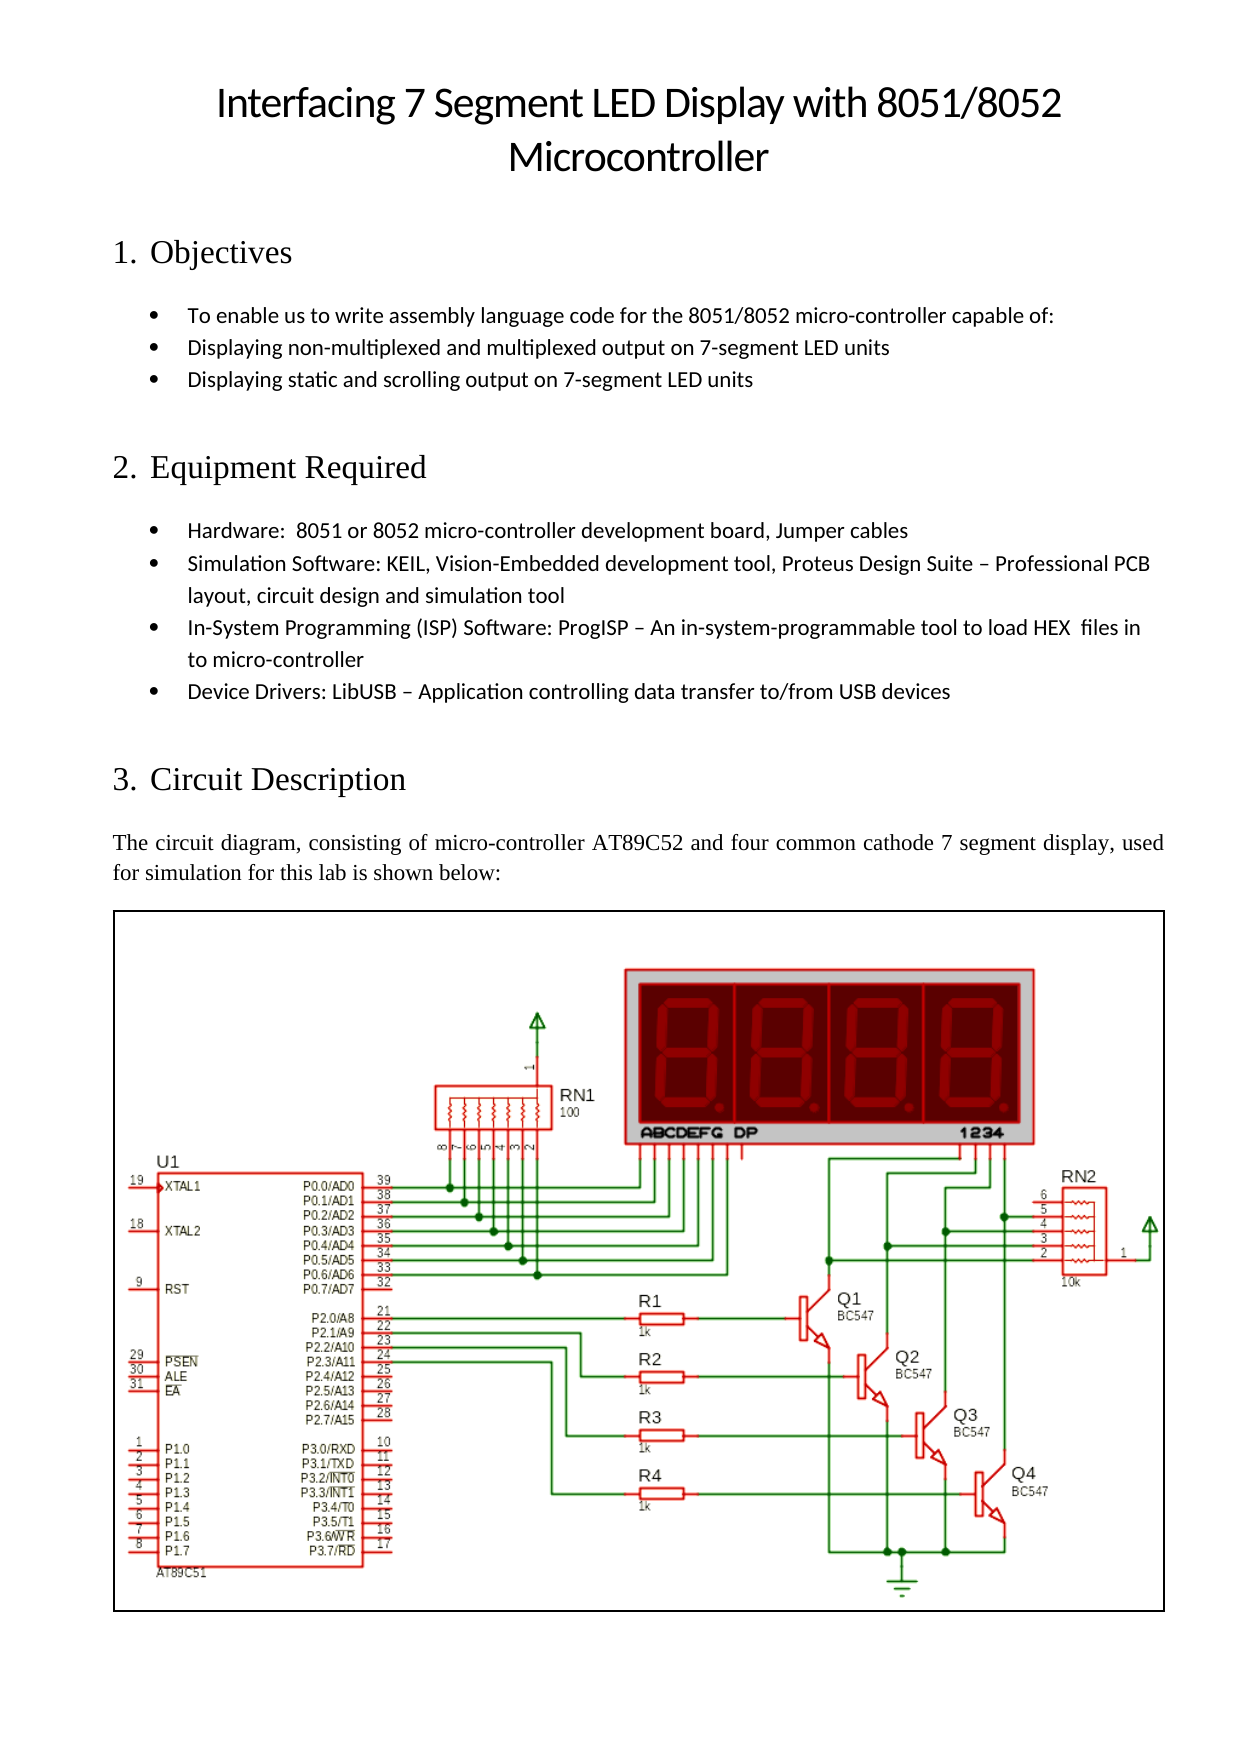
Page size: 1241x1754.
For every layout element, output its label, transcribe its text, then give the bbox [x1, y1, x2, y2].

list To enable us to write assembly language code for the 8051/8052 micro-controller capable of: [150, 301, 1165, 329]
subtitle Objectives [112, 232, 1165, 270]
text The circuit diagram, consisting of micro-controller AT89C52 and four common cathode 7 segment display, used for simulation for this lab is shown below: [112, 829, 1165, 885]
subtitle Equipment Required [112, 447, 1165, 486]
title Interfacing 7 Segment LED Display with 8051/8052 Microcontroller [112, 75, 1165, 182]
list Simulation Software: KEIL, Vision-Embedded development tool, Proteus Design Suite – Professional PCB layout, circuit design and simulation tool [150, 549, 1165, 609]
list Hardware: 8051 or 8052 micro-controller development board, Jumper cables [150, 517, 1165, 544]
list Displaying static and scrolling output on 7-segment LED units [150, 365, 1165, 393]
subtitle Circuit Description [112, 760, 1165, 798]
list In-System Programming (ISP) Software: ProgISP – An in-system-programmable tool to load HEX files in to micro-controller [150, 613, 1165, 673]
list Displaying non-multiplexed and multiplexed output on 7-segment LED units [150, 333, 1165, 361]
list Device Drivers: LibUSB – Application controlling data transfer to/from USB devices [150, 677, 1165, 706]
